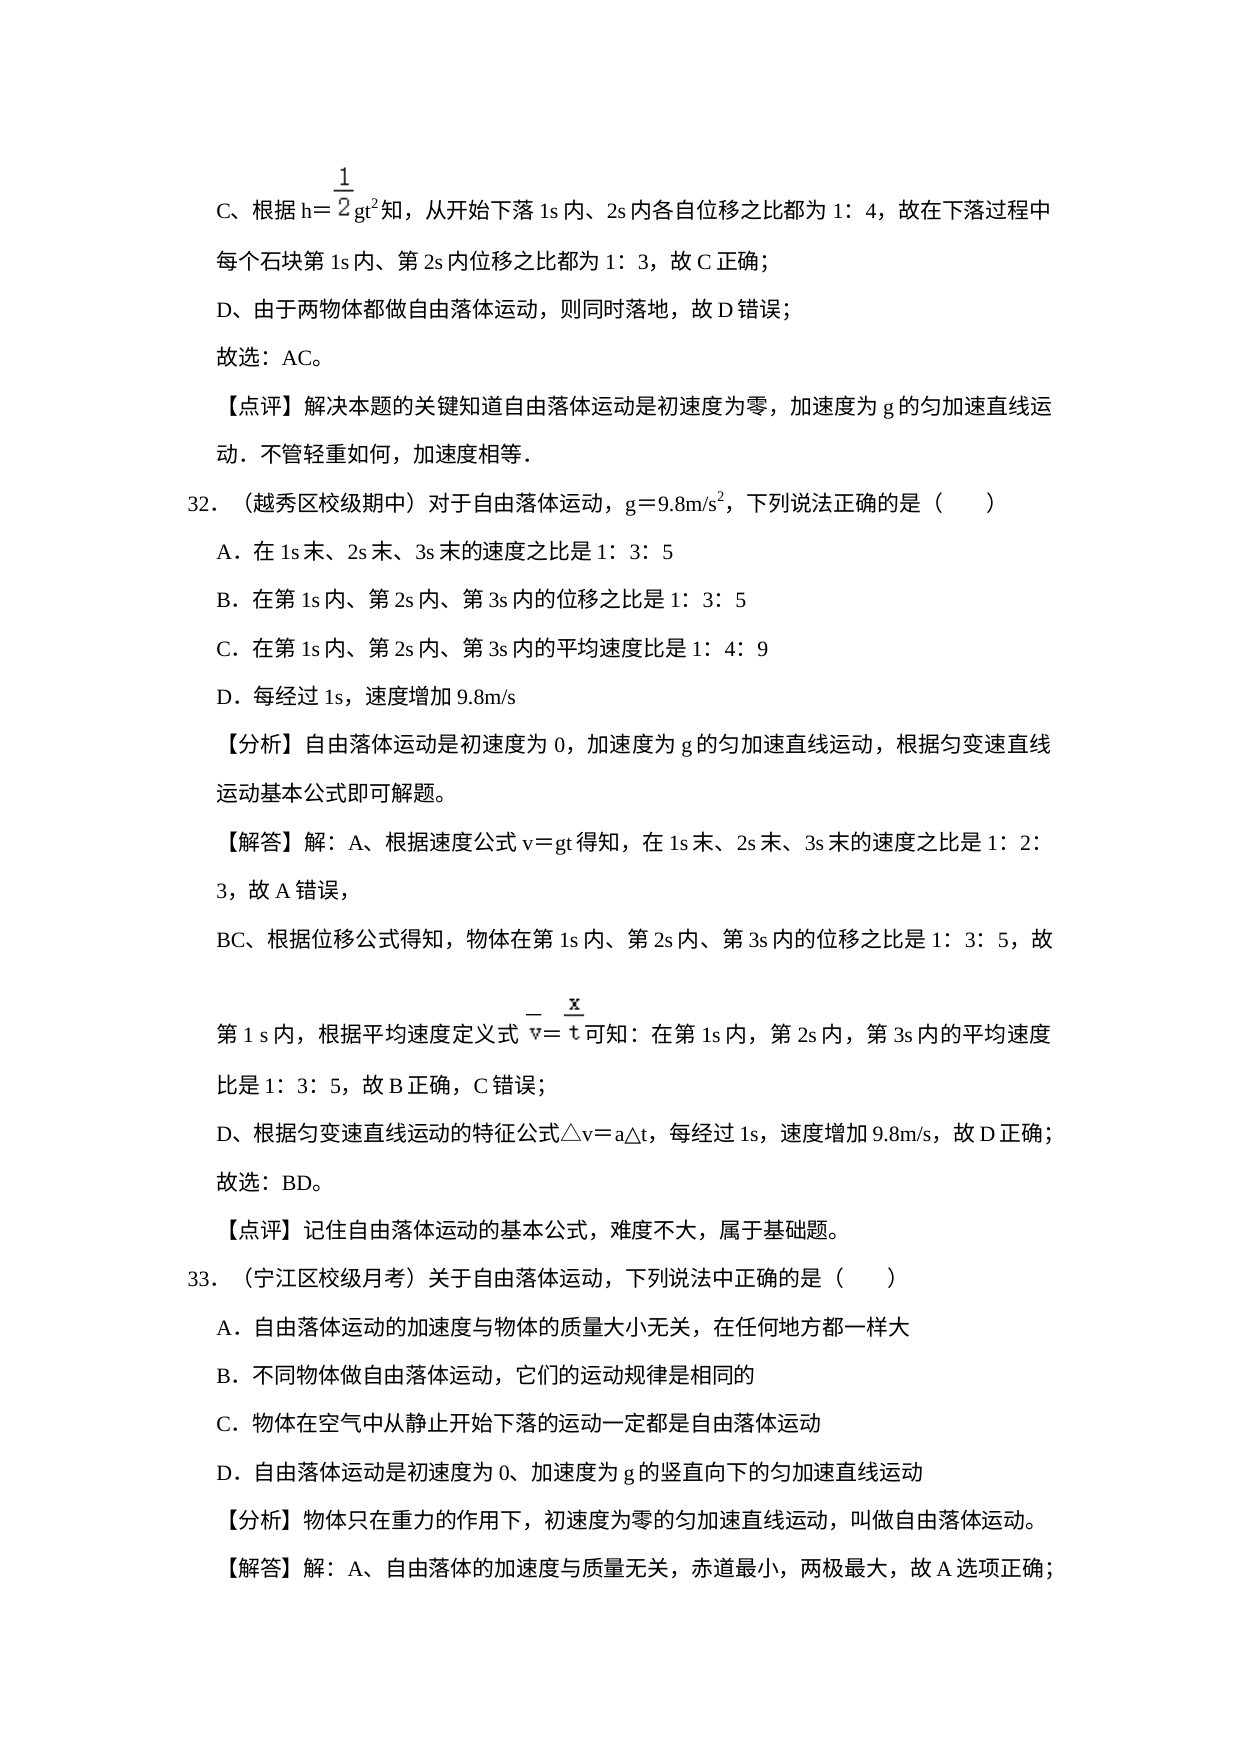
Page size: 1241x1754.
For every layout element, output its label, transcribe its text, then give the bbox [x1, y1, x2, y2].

text C．在第1s内、第2s内、第3s内的平均速度比是1：4：9 [187, 630, 1053, 663]
text C、根据h＝gt2知，从开始下落1s内、2s内各自位移之比都为1：4，故在下落过程中每个石块第1s内、第2s内位移之比都为1：3，故C正确； [216, 162, 1053, 276]
text A．自由落体运动的加速度与物体的质量大小无关，在任何地方都一样大 [187, 1309, 1053, 1342]
text 【解答】解：A、自由落体的加速度与质量无关，赤道最小，两极最大，故A选项正确； [216, 1551, 1053, 1583]
text C．物体在空气中从静止开始下落的运动一定都是自由落体运动 [187, 1406, 1053, 1438]
text 故选：AC。 [216, 340, 1053, 372]
text A．在1s末、2s末、3s末的速度之比是1：3：5 [187, 534, 1053, 566]
picture [526, 1014, 542, 1043]
picture [333, 163, 354, 219]
text D．自由落体运动是初速度为0、加速度为g的竖直向下的匀加速直线运动 [187, 1454, 1053, 1487]
text D、根据匀变速直线运动的特征公式△v＝a△t，每经过1s，速度增加9.8m/s，故D正确； [216, 1116, 1053, 1148]
text 【解答】解：A、根据速度公式v＝gt得知，在1s末、2s末、3s末的速度之比是1：2：3，故A错误， [216, 824, 1053, 905]
text 【点评】记住自由落体运动的基本公式，难度不大，属于基础题。 [216, 1212, 1053, 1245]
text 【点评】解决本题的关键知道自由落体运动是初速度为零，加速度为g的匀加速直线运动．不管轻重如何，加速度相等． [216, 388, 1053, 469]
text 33．（宁江区校级月考）关于自由落体运动，下列说法中正确的是（ ） [187, 1261, 1053, 1293]
text BC、根据位移公式得知，物体在第1s内、第2s内、第3s内的位移之比是1：3：5，故第1 s内，根据平均速度定义式 ＝可知：在第1s内，第2s内，第3s内的平均速度比是1：3：5，故B正确，C错误； [216, 921, 1053, 1100]
text 故选：BD。 [216, 1164, 1053, 1197]
picture [563, 988, 585, 1043]
text B．不同物体做自由落体运动，它们的运动规律是相同的 [187, 1357, 1053, 1390]
text D、由于两物体都做自由落体运动，则同时落地，故D错误； [216, 292, 1053, 324]
text 32．（越秀区校级期中）对于自由落体运动，g＝9.8m/s2，下列说法正确的是（ ） [187, 485, 1053, 518]
text 【分析】物体只在重力的作用下，初速度为零的匀加速直线运动，叫做自由落体运动。 [216, 1502, 1053, 1535]
text D．每经过1s，速度增加9.8m/s [187, 679, 1053, 711]
text 【分析】自由落体运动是初速度为0，加速度为g的匀加速直线运动，根据匀变速直线运动基本公式即可解题。 [216, 727, 1053, 808]
text B．在第1s内、第2s内、第3s内的位移之比是1：3：5 [187, 582, 1053, 614]
